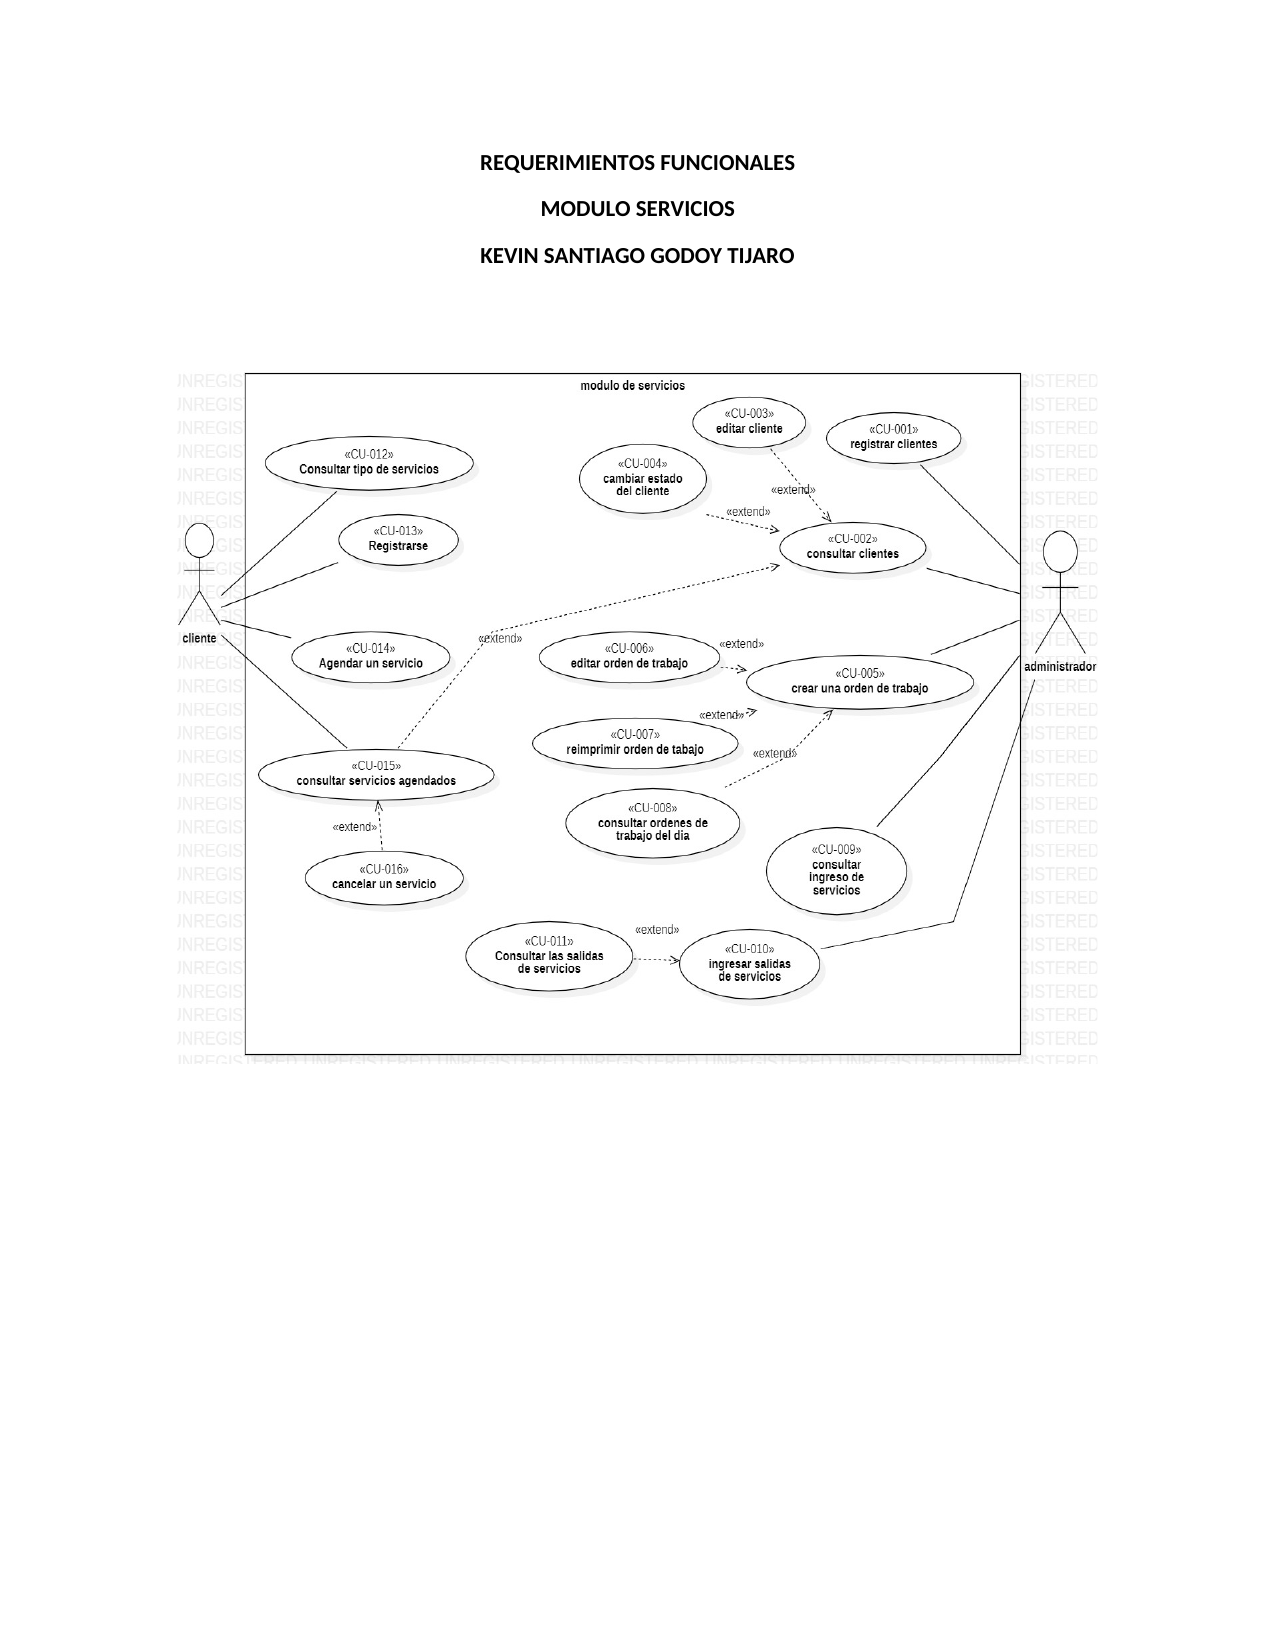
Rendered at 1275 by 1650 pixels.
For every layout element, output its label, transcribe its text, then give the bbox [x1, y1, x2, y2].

text MODULO SERVICIOS [177, 194, 1098, 222]
picture [177, 365, 1098, 1064]
text KEVIN SANTIAGO GODOY TIJARO [177, 241, 1098, 269]
text REQUERIMIENTOS FUNCIONALES [177, 148, 1098, 176]
